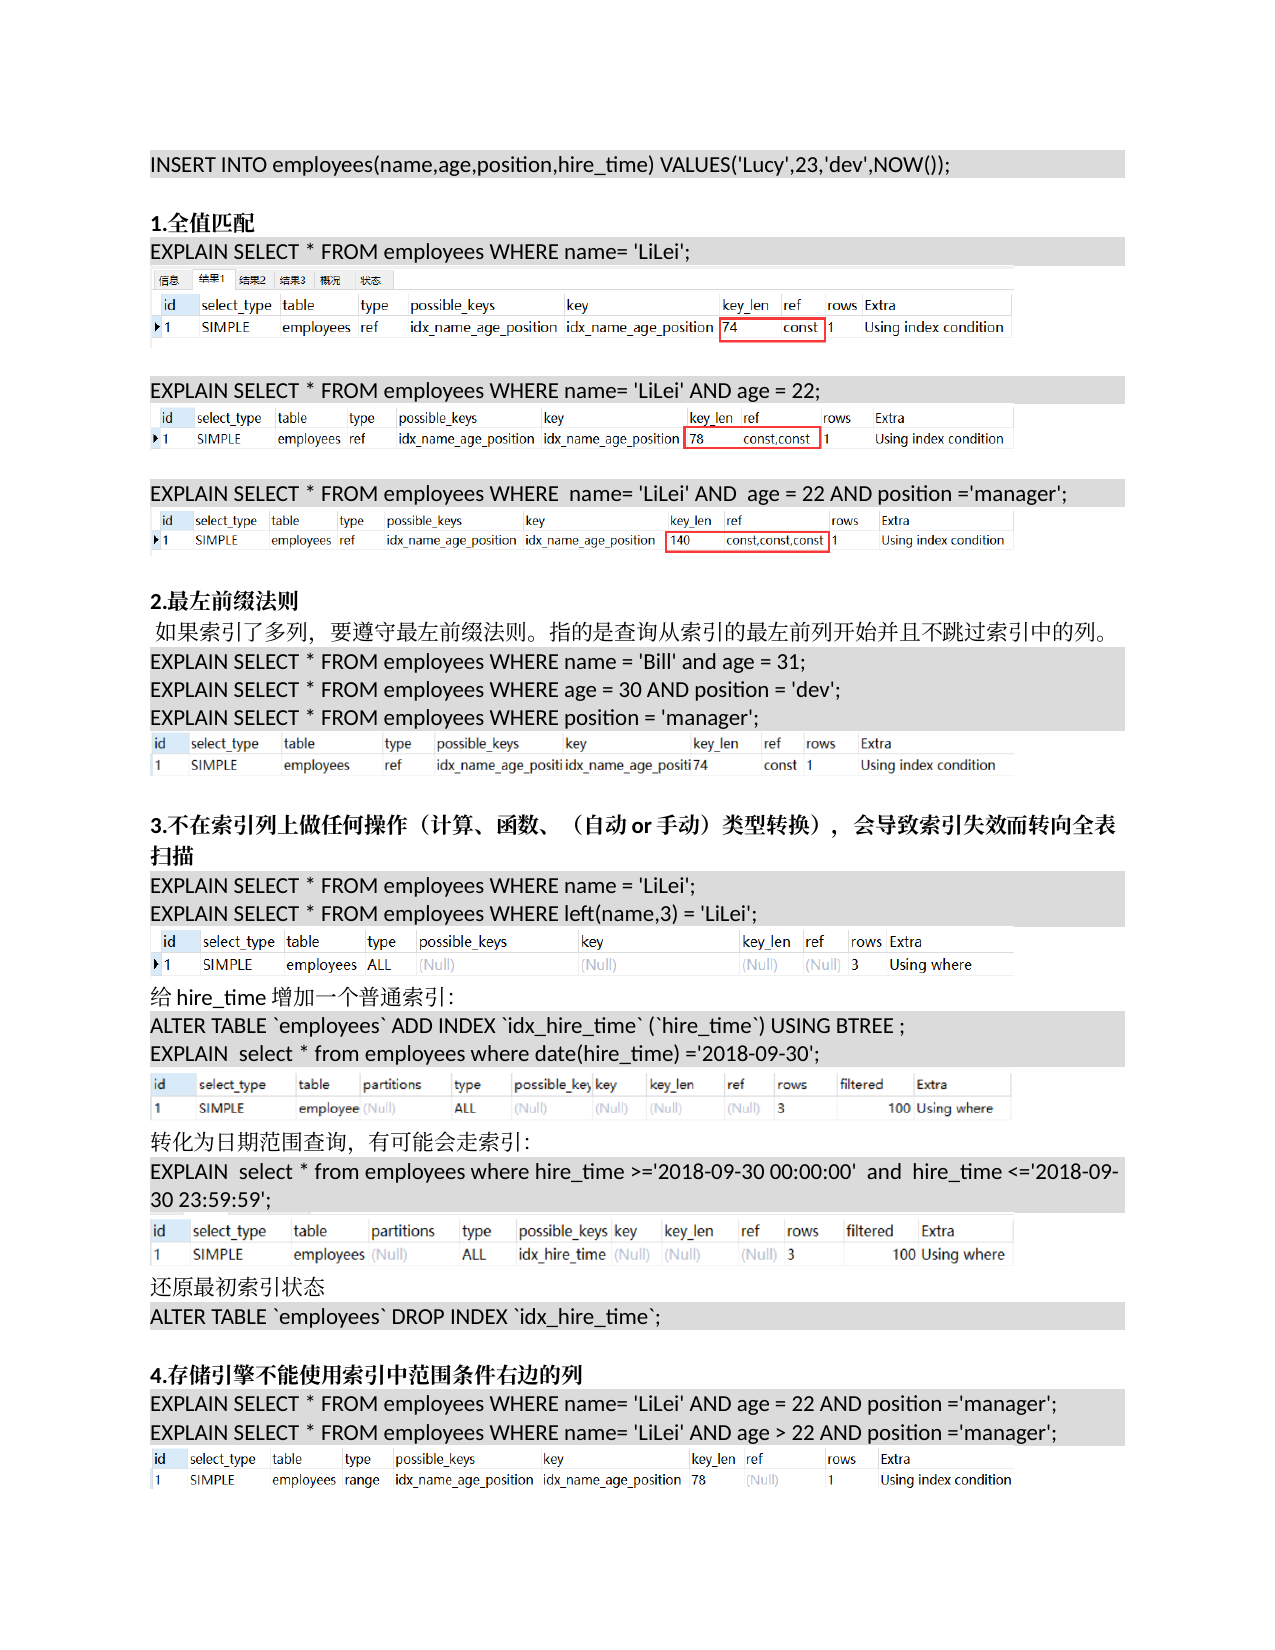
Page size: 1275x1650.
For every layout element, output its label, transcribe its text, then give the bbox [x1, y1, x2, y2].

text EXPLAIN select * from employees where hire_time >='2018-09-30 00:00:00' and hire_time <='2018-09-30 23:59:59'; [150, 1157, 1125, 1213]
text EXPLAIN SELECT * FROM employees WHERE name= 'LiLei' AND age = 22; [150, 376, 1125, 404]
text EXPLAIN SELECT * FROM employees WHERE name= 'LiLei' AND age > 22 AND position ='manager'; [150, 1418, 1125, 1446]
picture [150, 926, 1014, 980]
text INSERT INTO employees(name,age,position,hire_time) VALUES('Lucy',23,'dev',NOW()); [150, 150, 1125, 178]
text ALTER TABLE `employees` DROP INDEX `idx_hire_time`; [150, 1302, 1125, 1330]
text 1.全值匹配 [150, 206, 1125, 237]
picture [150, 403, 1014, 452]
text EXPLAIN SELECT * FROM employees WHERE position = 'manager'; [150, 703, 1125, 731]
text 给hire_time增加一个普通索引： [150, 980, 1125, 1011]
text EXPLAIN SELECT * FROM employees WHERE name= 'LiLei' AND age = 22 AND position ='manager'; [150, 1389, 1125, 1418]
text 转化为日期范围查询，有可能会走索引： [150, 1125, 1125, 1157]
picture [150, 265, 1014, 348]
text EXPLAIN SELECT * FROM employees WHERE left(name,3) = 'LiLei'; [150, 899, 1125, 927]
text 3.不在索引列上做任何操作（计算、函数、（自动or手动）类型转换），会导致索引失效而转向全表扫描 [150, 808, 1125, 871]
text 2.最左前缀法则 [150, 584, 1125, 616]
picture [150, 1445, 1014, 1489]
text 还原最初索引状态 [150, 1271, 1125, 1302]
picture [150, 731, 1014, 780]
text EXPLAIN SELECT * FROM employees WHERE name = 'Bill' and age = 31; [150, 647, 1125, 675]
picture [150, 1212, 1014, 1271]
text EXPLAIN select * from employees where date(hire_time) ='2018-09-30'; [150, 1039, 1125, 1067]
picture [150, 1067, 1014, 1126]
text EXPLAIN SELECT * FROM employees WHERE name = 'LiLei'; [150, 871, 1125, 899]
text EXPLAIN SELECT * FROM employees WHERE name= 'LiLei'; [150, 237, 1125, 266]
text EXPLAIN SELECT * FROM employees WHERE age = 30 AND position = 'dev'; [150, 675, 1125, 703]
text ALTER TABLE `employees` ADD INDEX `idx_hire_time` (`hire_time`) USING BTREE ; [150, 1011, 1125, 1039]
text 如果索引了多列，要遵守最左前缀法则。指的是查询从索引的最左前列开始并且不跳过索引中的列。 [150, 616, 1125, 647]
text 4.存储引擎不能使用索引中范围条件右边的列 [150, 1358, 1125, 1389]
picture [150, 507, 1014, 556]
text EXPLAIN SELECT * FROM employees WHERE name= 'LiLei' AND age = 22 AND position ='manager'; [150, 479, 1125, 507]
